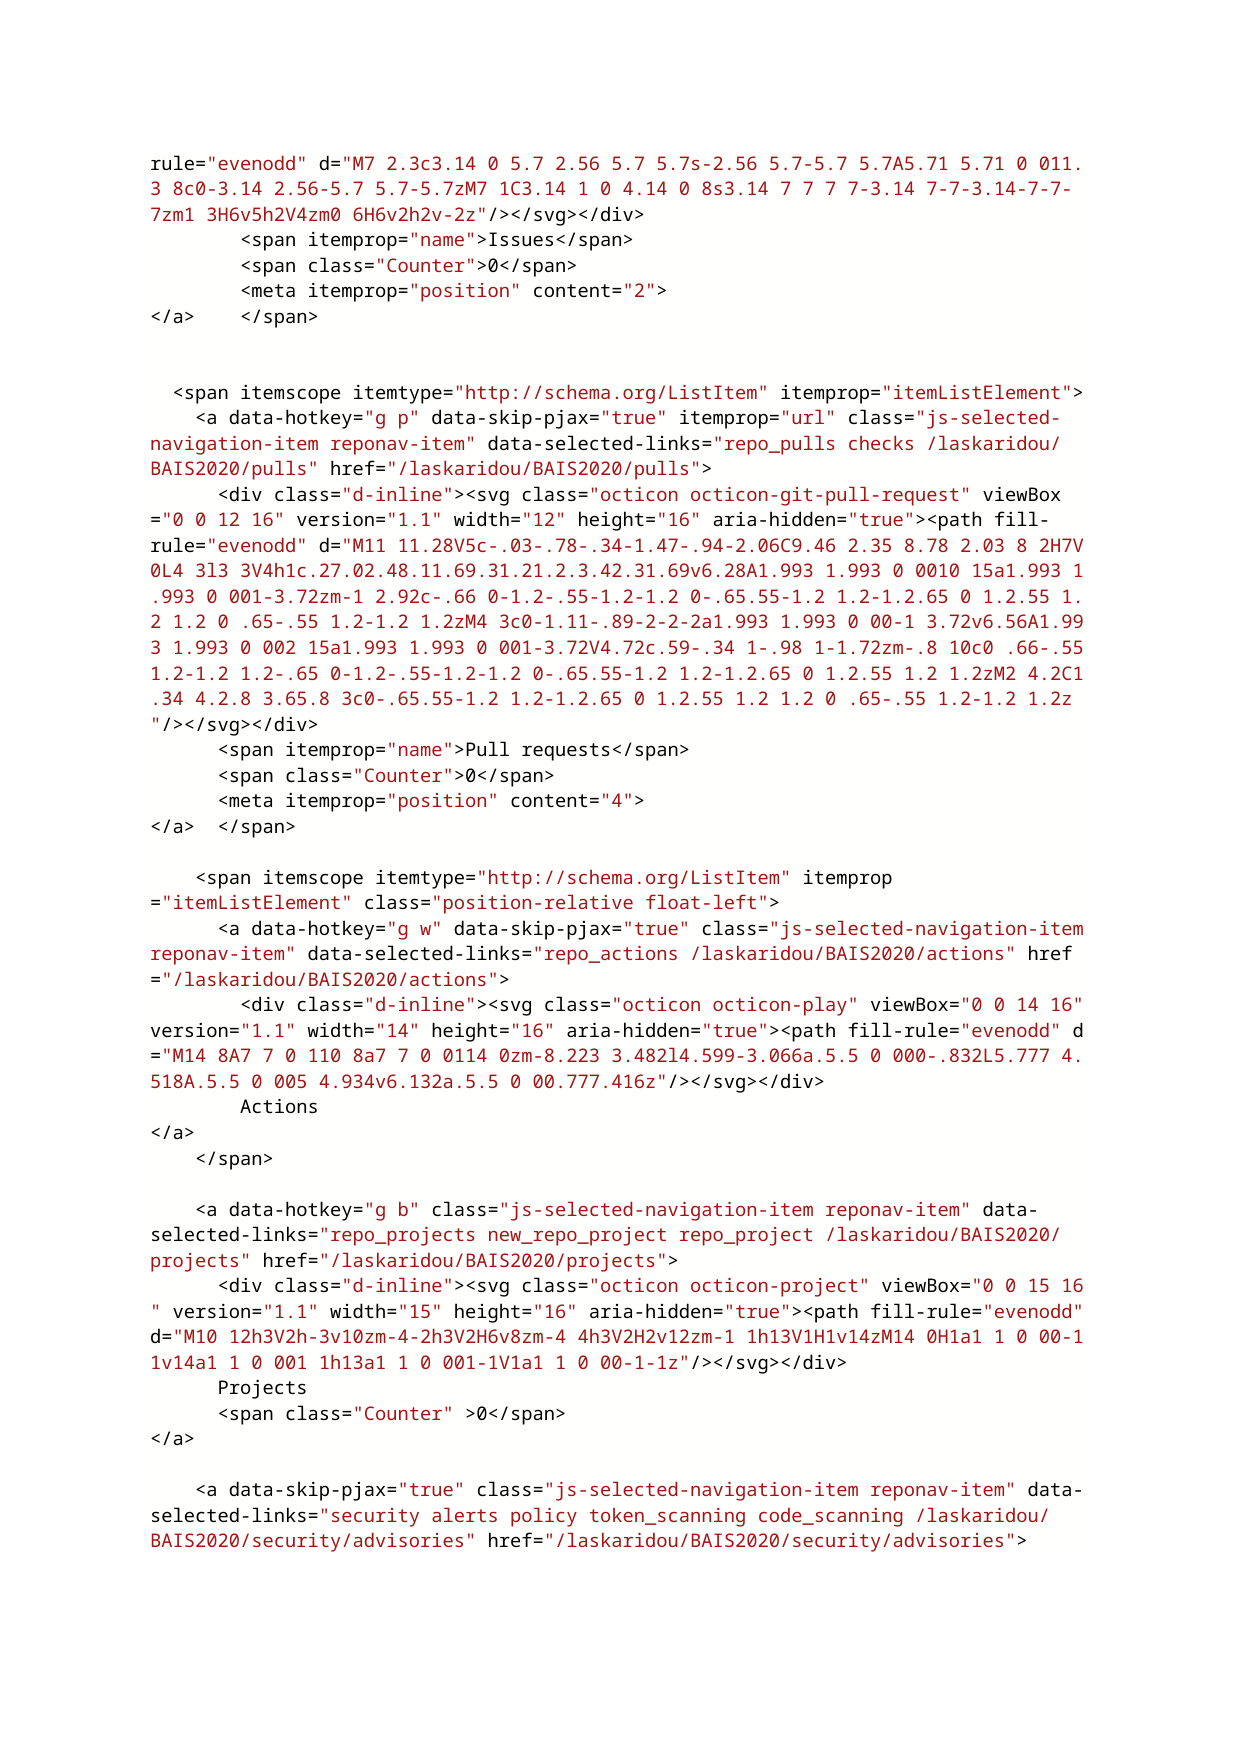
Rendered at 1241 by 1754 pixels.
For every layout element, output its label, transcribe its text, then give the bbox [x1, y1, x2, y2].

text <a data-skip-pjax="true" class="js-selected-navigation-item reponav-item" data-selected-links="security alerts policy token_scanning code_scanning /laskaridou/BAIS2020/security/advisories" href="/laskaridou/BAIS2020/security/advisories"> [150, 1477, 1090, 1553]
text </span> [150, 1145, 1090, 1170]
text <span class="Counter" >0</span> [150, 1400, 1090, 1426]
text <span class="Counter">0</span> [150, 762, 1090, 787]
text <span itemscope itemtype="http://schema.org/ListItem" itemprop="itemListElement" class="position-relative float-left"> [150, 864, 1090, 915]
text <meta itemprop="position" content="4"> [150, 787, 1090, 813]
text Projects [150, 1374, 1090, 1400]
text <div class="d-inline"><svg class="octicon octicon-play" viewBox="0 0 14 16" version="1.1" width="14" height="16" aria-hidden="true"><path fill-rule="evenodd" d="M14 8A7 7 0 110 8a7 7 0 0114 0zm-8.223 3.482l4.599-3.066a.5.5 0 000-.832L5.777 4.518A.5.5 0 005 4.934v6.132a.5.5 0 00.777.416z"/></svg></div> [150, 992, 1090, 1094]
text <span class="Counter">0</span> [150, 252, 1090, 278]
text <div class="d-inline"><svg class="octicon octicon-git-pull-request" viewBox="0 0 12 16" version="1.1" width="12" height="16" aria-hidden="true"><path fill-rule="evenodd" d="M11 11.28V5c-.03-.78-.34-1.47-.94-2.06C9.46 2.35 8.78 2.03 8 2H7V0L4 3l3 3V4h1c.27.02.48.11.69.31.21.2.3.42.31.69v6.28A1.993 1.993 0 0010 15a1.993 1.993 0 001-3.72zm-1 2.92c-.66 0-1.2-.55-1.2-1.2 0-.65.55-1.2 1.2-1.2.65 0 1.2.55 1.2 1.2 0 .65-.55 1.2-1.2 1.2zM4 3c0-1.11-.89-2-2-2a1.993 1.993 0 00-1 3.72v6.56A1.993 1.993 0 002 15a1.993 1.993 0 001-3.72V4.72c.59-.34 1-.98 1-1.72zm-.8 10c0 .66-.55 1.2-1.2 1.2-.65 0-1.2-.55-1.2-1.2 0-.65.55-1.2 1.2-1.2.65 0 1.2.55 1.2 1.2zM2 4.2C1.34 4.2.8 3.65.8 3c0-.65.55-1.2 1.2-1.2.65 0 1.2.55 1.2 1.2 0 .65-.55 1.2-1.2 1.2z"/></svg></div> [150, 481, 1090, 736]
text <a data-hotkey="g w" data-skip-pjax="true" class="js-selected-navigation-item reponav-item" data-selected-links="repo_actions /laskaridou/BAIS2020/actions" href="/laskaridou/BAIS2020/actions"> [150, 915, 1090, 992]
text <meta itemprop="position" content="2"> [150, 278, 1090, 303]
text </a> [150, 1426, 1090, 1451]
text <div class="d-inline"><svg class="octicon octicon-project" viewBox="0 0 15 16" version="1.1" width="15" height="16" aria-hidden="true"><path fill-rule="evenodd" d="M10 12h3V2h-3v10zm-4-2h3V2H6v8zm-4 4h3V2H2v12zm-1 1h13V1H1v14zM14 0H1a1 1 0 00-1 1v14a1 1 0 001 1h13a1 1 0 001-1V1a1 1 0 00-1-1z"/></svg></div> [150, 1272, 1090, 1374]
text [150, 150, 1090, 227]
text </a> </span> [150, 303, 1090, 329]
text <span itemprop="name">Issues</span> [150, 227, 1090, 252]
text <span itemprop="name">Pull requests</span> [150, 736, 1090, 762]
text </a> </span> [150, 813, 1090, 838]
text </a> [150, 1119, 1090, 1145]
text <a data-hotkey="g b" class="js-selected-navigation-item reponav-item" data-selected-links="repo_projects new_repo_project repo_project /laskaridou/BAIS2020/projects" href="/laskaridou/BAIS2020/projects"> [150, 1196, 1090, 1272]
text Actions [150, 1094, 1090, 1119]
text <span itemscope itemtype="http://schema.org/ListItem" itemprop="itemListElement"> [150, 379, 1090, 405]
text <a data-hotkey="g p" data-skip-pjax="true" itemprop="url" class="js-selected-navigation-item reponav-item" data-selected-links="repo_pulls checks /laskaridou/BAIS2020/pulls" href="/laskaridou/BAIS2020/pulls"> [150, 405, 1090, 481]
